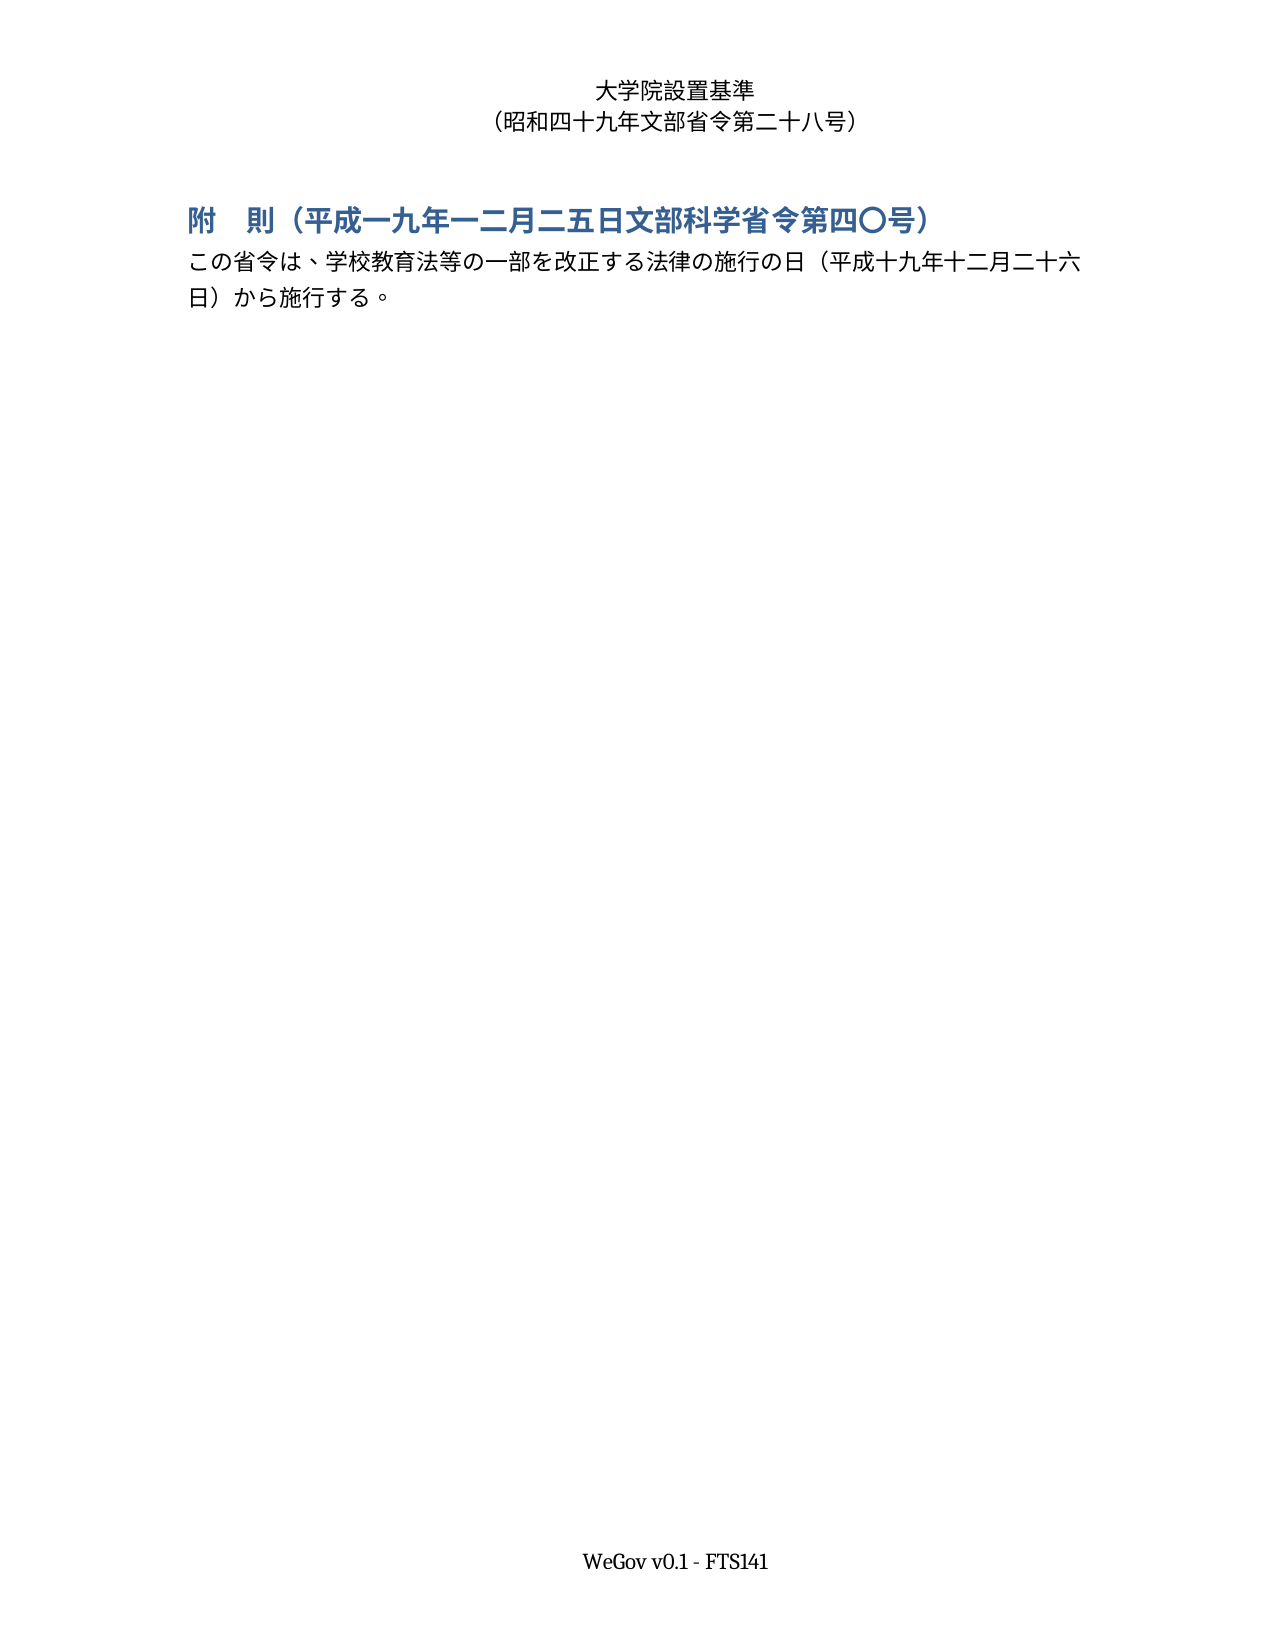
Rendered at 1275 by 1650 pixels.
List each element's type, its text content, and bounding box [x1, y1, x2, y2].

text この省令は、学校教育法等の一部を改正する法律の施行の日（平成十九年十二月二十六日）から施行する。 [187, 246, 1087, 313]
subtitle 附 則（平成一九年一二月二五日文部科学省令第四〇号） [187, 200, 1087, 240]
